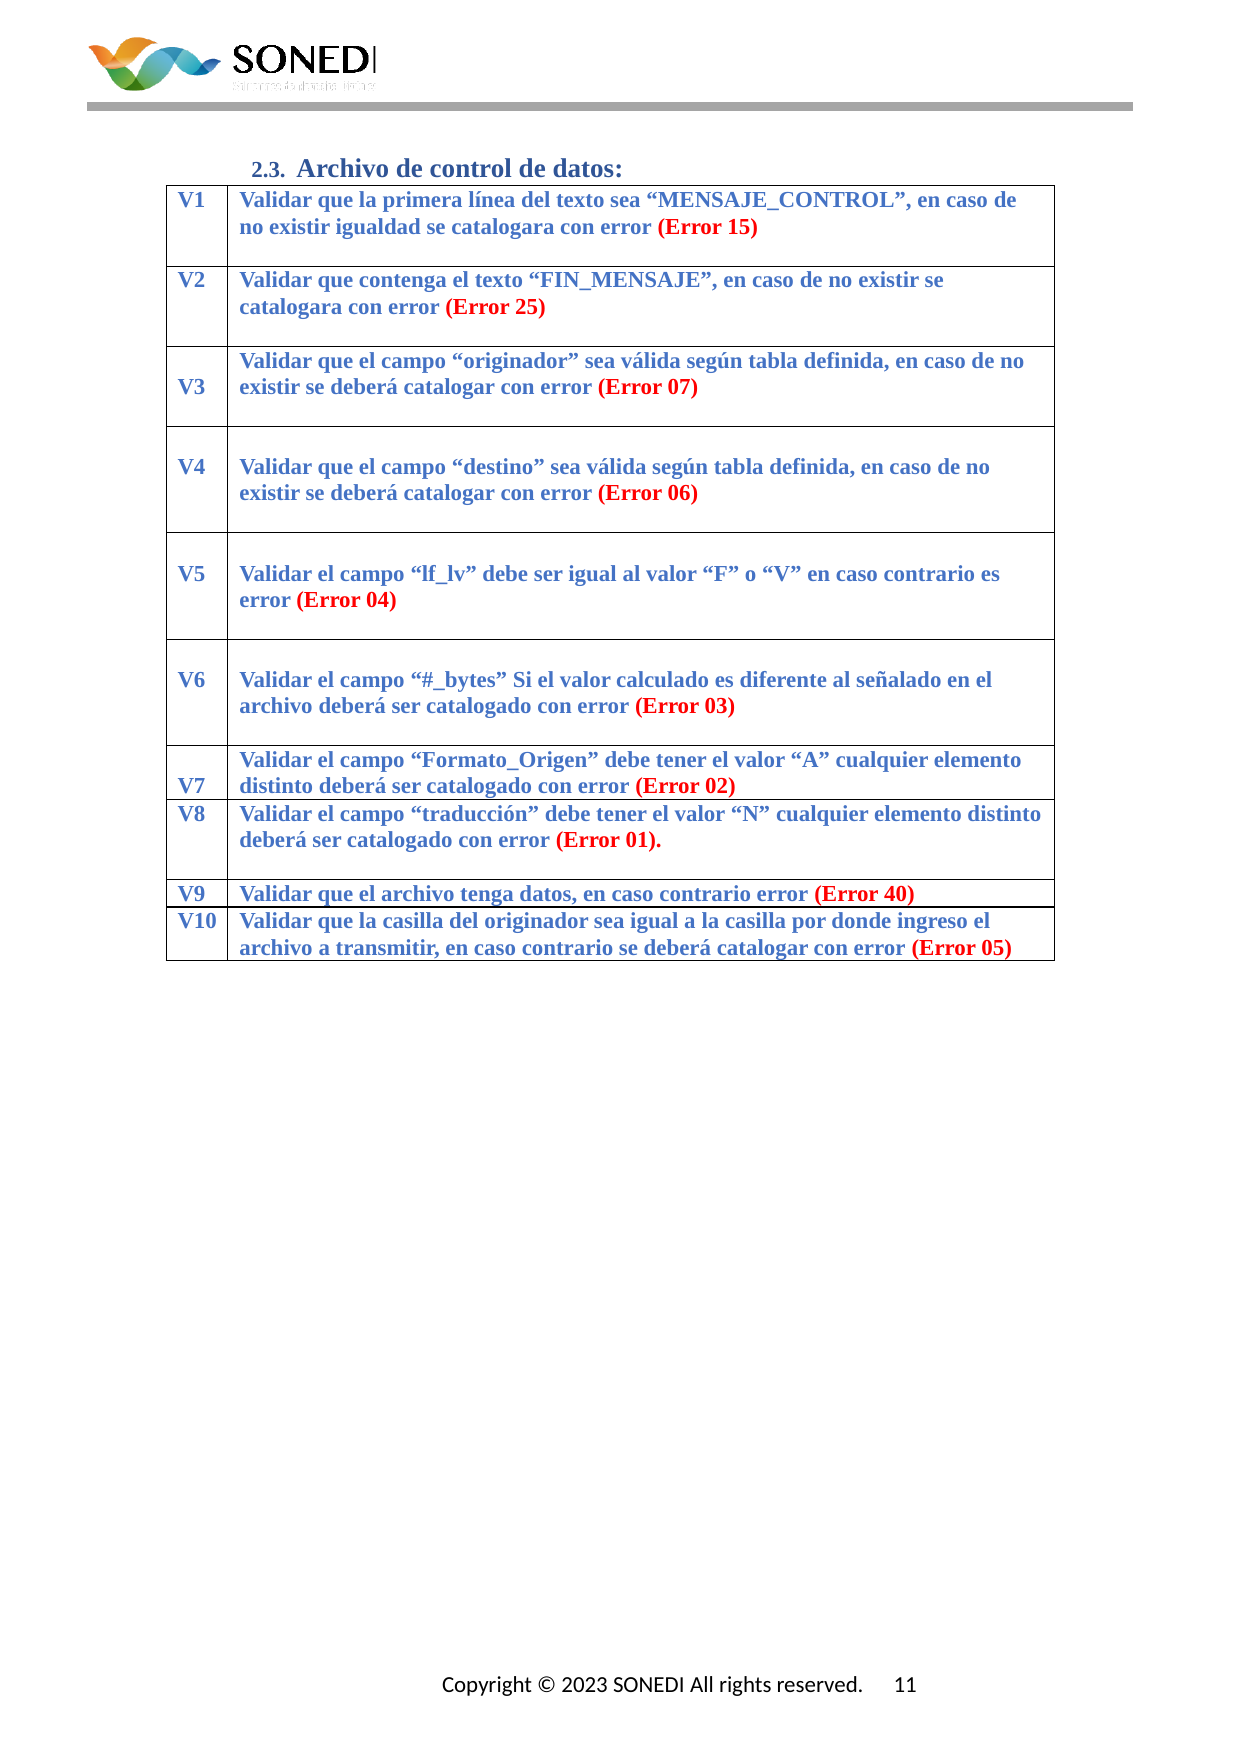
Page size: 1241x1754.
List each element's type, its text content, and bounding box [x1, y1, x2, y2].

table_cell V4 [167, 427, 227, 532]
table_cell Validar que contenga el texto “FIN_MENSAJE”, en caso de no existir se catalogara con error (Error 25) [228, 267, 1054, 346]
table_header Validar que la primera línea del texto sea “MENSAJE_CONTROL”, en caso de no existir igualdad se catalogara con error (Error 15) [228, 186, 1054, 266]
subtitle Archivo de control de datos: [251, 152, 1181, 183]
table_cell V7 [167, 746, 227, 799]
table_cell V5 [167, 533, 227, 639]
table_cell V8 [167, 800, 227, 879]
table_cell V6 [167, 640, 227, 745]
table_cell Validar que la casilla del originador sea igual a la casilla por donde ingreso el archivo a transmitir, en caso contrario se deberá catalogar con error (Error 05) [228, 908, 1054, 960]
table_cell Validar el campo “#_bytes” Si el valor calculado es diferente al señalado en el archivo deberá ser catalogado con error (Error 03) [228, 640, 1054, 745]
table_cell V10 [167, 908, 227, 960]
table_cell Validar el campo “traducción” debe tener el valor “N” cualquier elemento distinto deberá ser catalogado con error (Error 01). [228, 800, 1054, 879]
table_header V1 [167, 186, 227, 266]
table_cell V9 [167, 880, 227, 906]
table_cell Validar que el campo “destino” sea válida según tabla definida, en caso de no existir se deberá catalogar con error (Error 06) [228, 427, 1054, 532]
table_cell Validar que el campo “originador” sea válida según tabla definida, en caso de no existir se deberá catalogar con error (Error 07) [228, 347, 1054, 426]
table_cell V2 [167, 267, 227, 346]
table_cell Validar el campo “lf_lv” debe ser igual al valor “F” o “V” en caso contrario es error (Error 04) [228, 533, 1054, 639]
picture [87, 37, 376, 91]
table_cell Validar que el archivo tenga datos, en caso contrario error (Error 40) [228, 880, 1054, 906]
table_cell Validar el campo “Formato_Origen” debe tener el valor “A” cualquier elemento distinto deberá ser catalogado con error (Error 02) [228, 746, 1054, 799]
table_cell V3 [167, 347, 227, 426]
